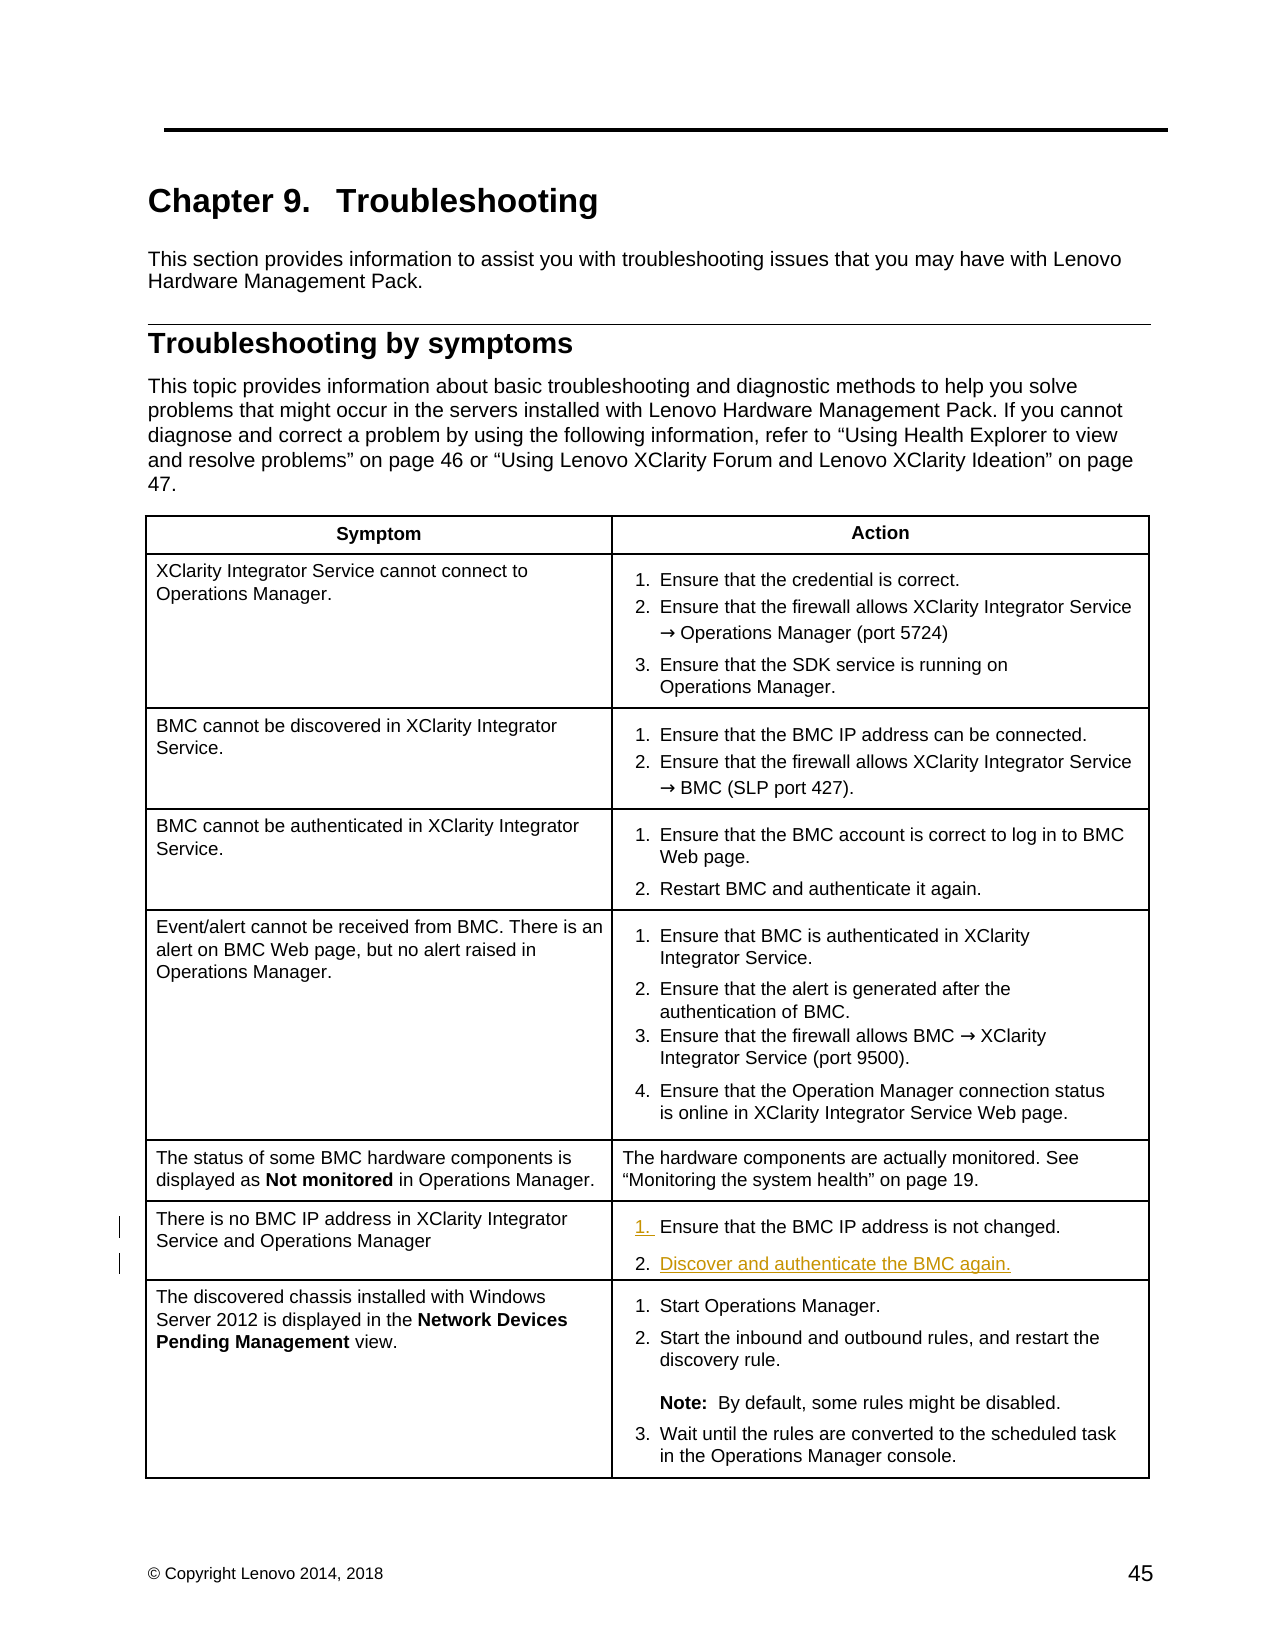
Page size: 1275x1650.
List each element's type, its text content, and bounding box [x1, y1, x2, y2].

text This section provides information to assist you with troubleshooting issues that you may have with Lenovo Hardware Management Pack. [148, 248, 1125, 293]
table_header Action [613, 517, 1148, 553]
table_cell Ensure that the BMC account is correct to log in to BMC Web page. Restart BMC and authenticate it again. [613, 810, 1148, 909]
table_cell Start Operations Manager. Start the inbound and outbound rules, and restart the discovery rule. Note: By default, some rules might be disabled. Wait until the rules are converted to the scheduled task in the Operations Manager console. [613, 1281, 1148, 1477]
table_cell Ensure that the BMC IP address is not changed. [613, 1202, 1148, 1279]
table_cell Ensure that BMC is authenticated in XClarity Integrator Service. Ensure that the alert is generated after the authentication of BMC. Ensure that the firewall allows BMC → XClarity Integrator Service (port 9500). Ensure that the Operation Manager connection status is online in XClarity Integrator Service Web page. [613, 911, 1148, 1139]
table_cell XClarity Integrator Service cannot connect to Operations Manager. [147, 555, 611, 707]
table_cell Ensure that the BMC IP address can be connected. Ensure that the firewall allows XClarity Integrator Service → BMC (SLP port 427). [613, 709, 1148, 808]
subtitle Chapter 9. Troubleshooting [148, 181, 1164, 219]
table_cell The hardware components are actually monitored. See “Monitoring the system health” on page 19. [613, 1141, 1148, 1200]
table_cell The discovered chassis installed with Windows Server 2012 is displayed in the Network Devices Pending Management view. [147, 1281, 611, 1477]
text This topic provides information about basic troubleshooting and diagnostic methods to help you solve problems that might occur in the servers installed with Lenovo Hardware Management Pack. If you cannot diagnose and correct a problem by using the following information, refer to “Using Health Explorer to view and resolve problems” on page 46 or “Using Lenovo XClarity Forum and Lenovo XClarity Ideation” on page 47. [148, 374, 1140, 496]
table_cell Ensure that the credential is correct. Ensure that the firewall allows XClarity Integrator Service → Operations Manager (port 5724) Ensure that the SDK service is running on Operations Manager. [613, 555, 1148, 707]
table_cell The status of some BMC hardware components is displayed as Not monitored in Operations Manager. [147, 1141, 611, 1200]
table_cell There is no BMC IP address in XClarity Integrator Service and Operations Manager [147, 1202, 611, 1279]
table_cell Event/alert cannot be received from BMC. There is an alert on BMC Web page, but no alert raised in Operations Manager. [147, 911, 611, 1139]
table_header Symptom [147, 517, 611, 553]
subtitle Troubleshooting by symptoms [148, 321, 1164, 360]
table_cell BMC cannot be discovered in XClarity Integrator Service. [147, 709, 611, 808]
table_cell BMC cannot be authenticated in XClarity Integrator Service. [147, 810, 611, 909]
